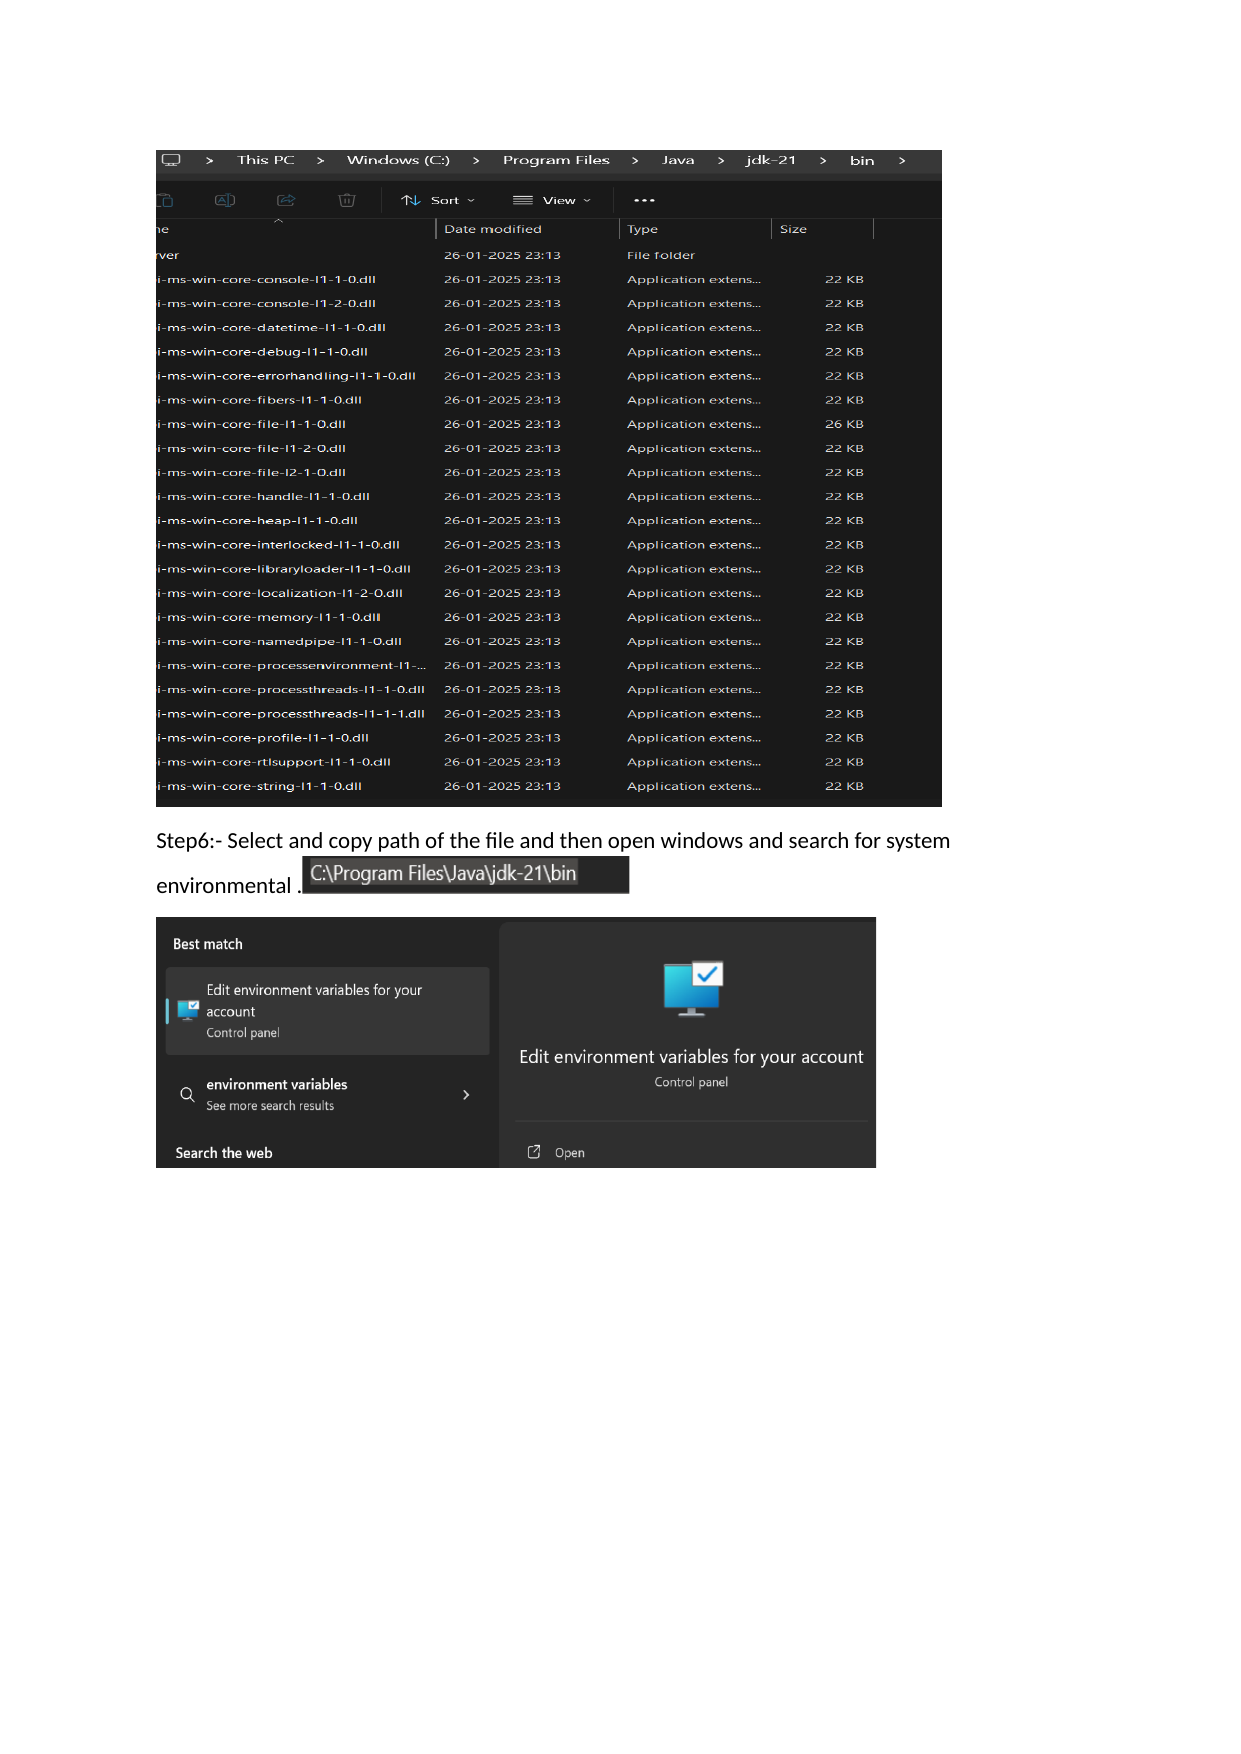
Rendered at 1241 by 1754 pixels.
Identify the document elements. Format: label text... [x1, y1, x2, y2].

picture [156, 917, 877, 1168]
picture [302, 856, 630, 894]
picture [156, 150, 942, 807]
text Step6:- Select and copy path of the file and then open windows and search for system environmental . [156, 826, 1090, 899]
